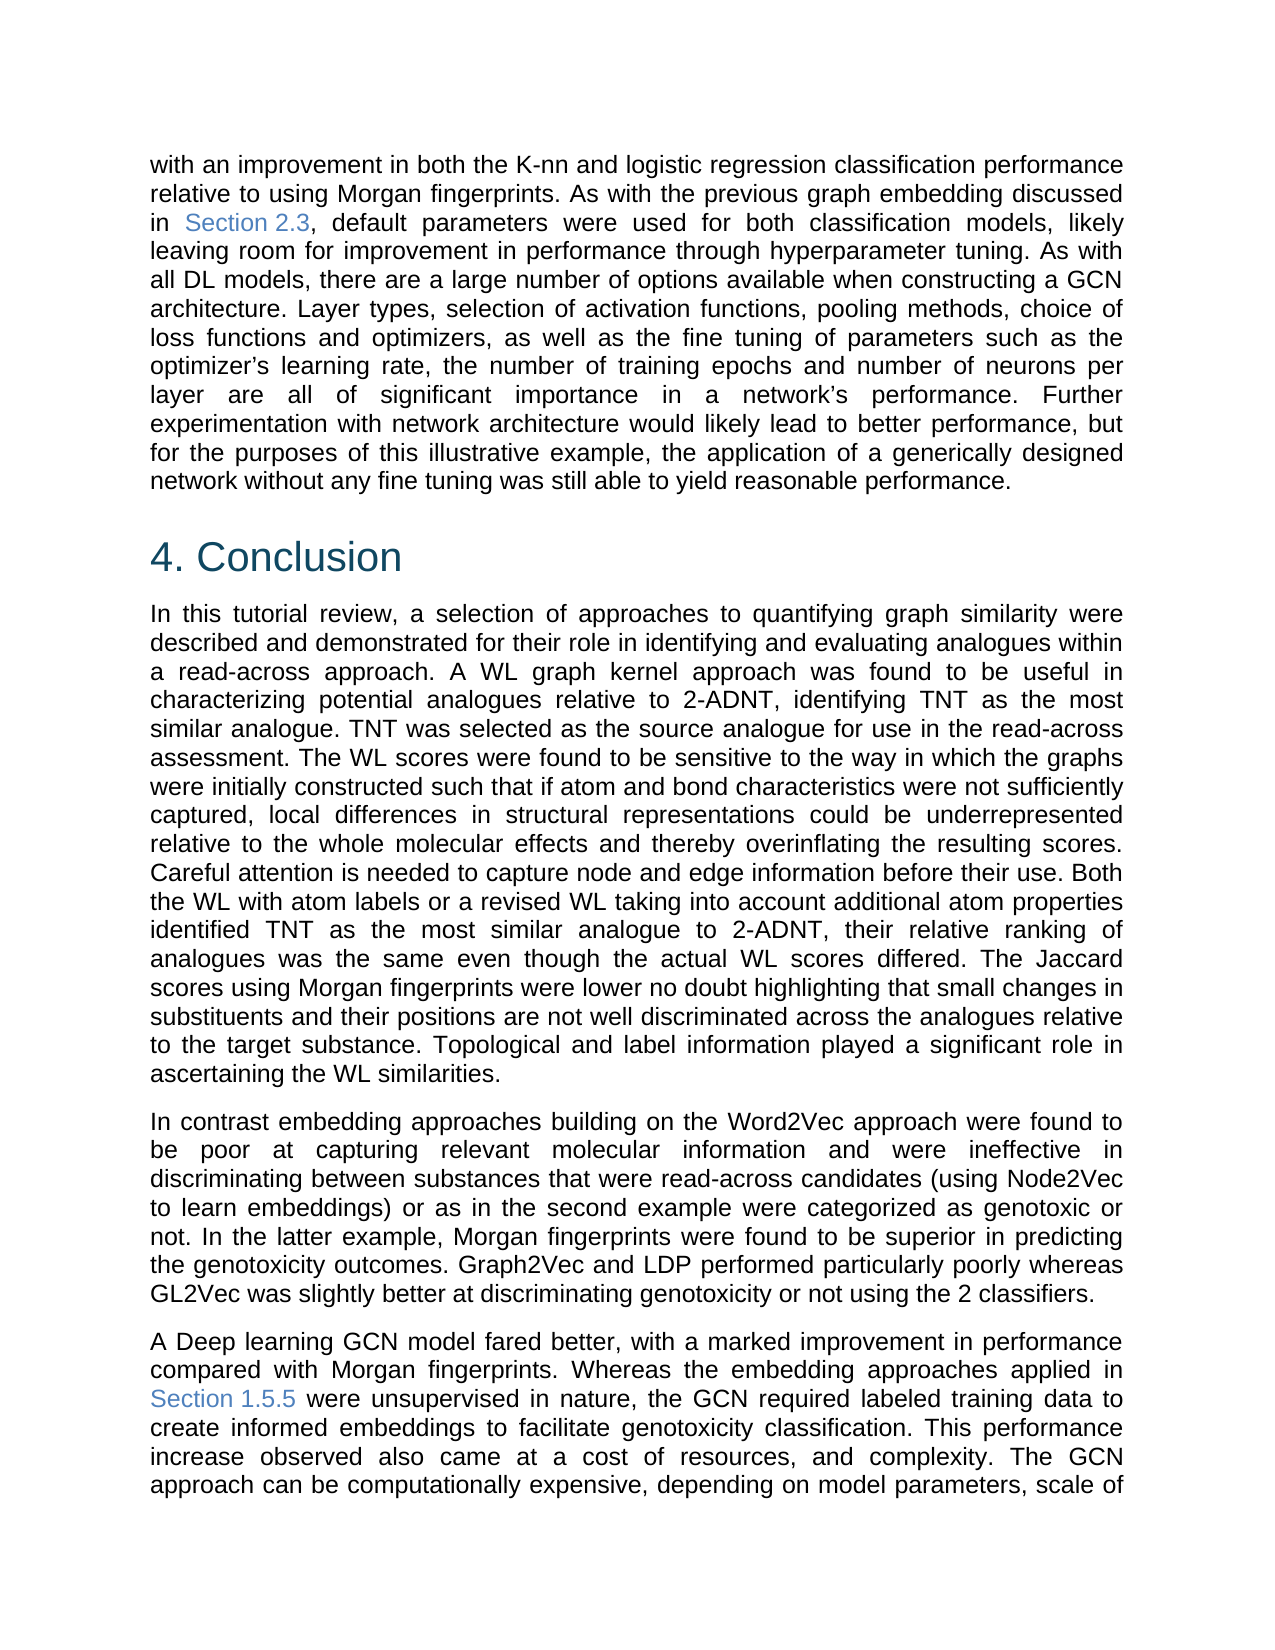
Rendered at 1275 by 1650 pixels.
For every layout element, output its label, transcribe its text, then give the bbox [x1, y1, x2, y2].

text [150, 150, 1125, 495]
subtitle 4. Conclusion [150, 532, 1125, 580]
text In contrast embedding approaches building on the Word2Vec approach were found to be poor at capturing relevant molecular information and were ineffective in discriminating between substances that were read-across candidates (using Node2Vec to learn embeddings) or as in the second example were categorized as genotoxic or not. In the latter example, Morgan fingerprints were found to be superior in predicting the genotoxicity outcomes. Graph2Vec and LDP performed particularly poorly whereas GL2Vec was slightly better at discriminating genotoxicity or not using the 2 classifiers. [150, 1107, 1125, 1308]
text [150, 1327, 1125, 1499]
text In this tutorial review, a selection of approaches to quantifying graph similarity were described and demonstrated for their role in identifying and evaluating analogues within a read-across approach. A WL graph kernel approach was found to be useful in characterizing potential analogues relative to 2-ADNT, identifying TNT as the most similar analogue. TNT was selected as the source analogue for use in the read-across assessment. The WL scores were found to be sensitive to the way in which the graphs were initially constructed such that if atom and bond characteristics were not sufficiently captured, local differences in structural representations could be underrepresented relative to the whole molecular effects and thereby overinflating the resulting scores. Careful attention is needed to capture node and edge information before their use. Both the WL with atom labels or a revised WL taking into account additional atom properties identified TNT as the most similar analogue to 2-ADNT, their relative ranking of analogues was the same even though the actual WL scores differed. The Jaccard scores using Morgan fingerprints were lower no doubt highlighting that small changes in substituents and their positions are not well discriminated across the analogues relative to the target substance. Topological and label information played a significant role in ascertaining the WL similarities. [150, 599, 1125, 1088]
